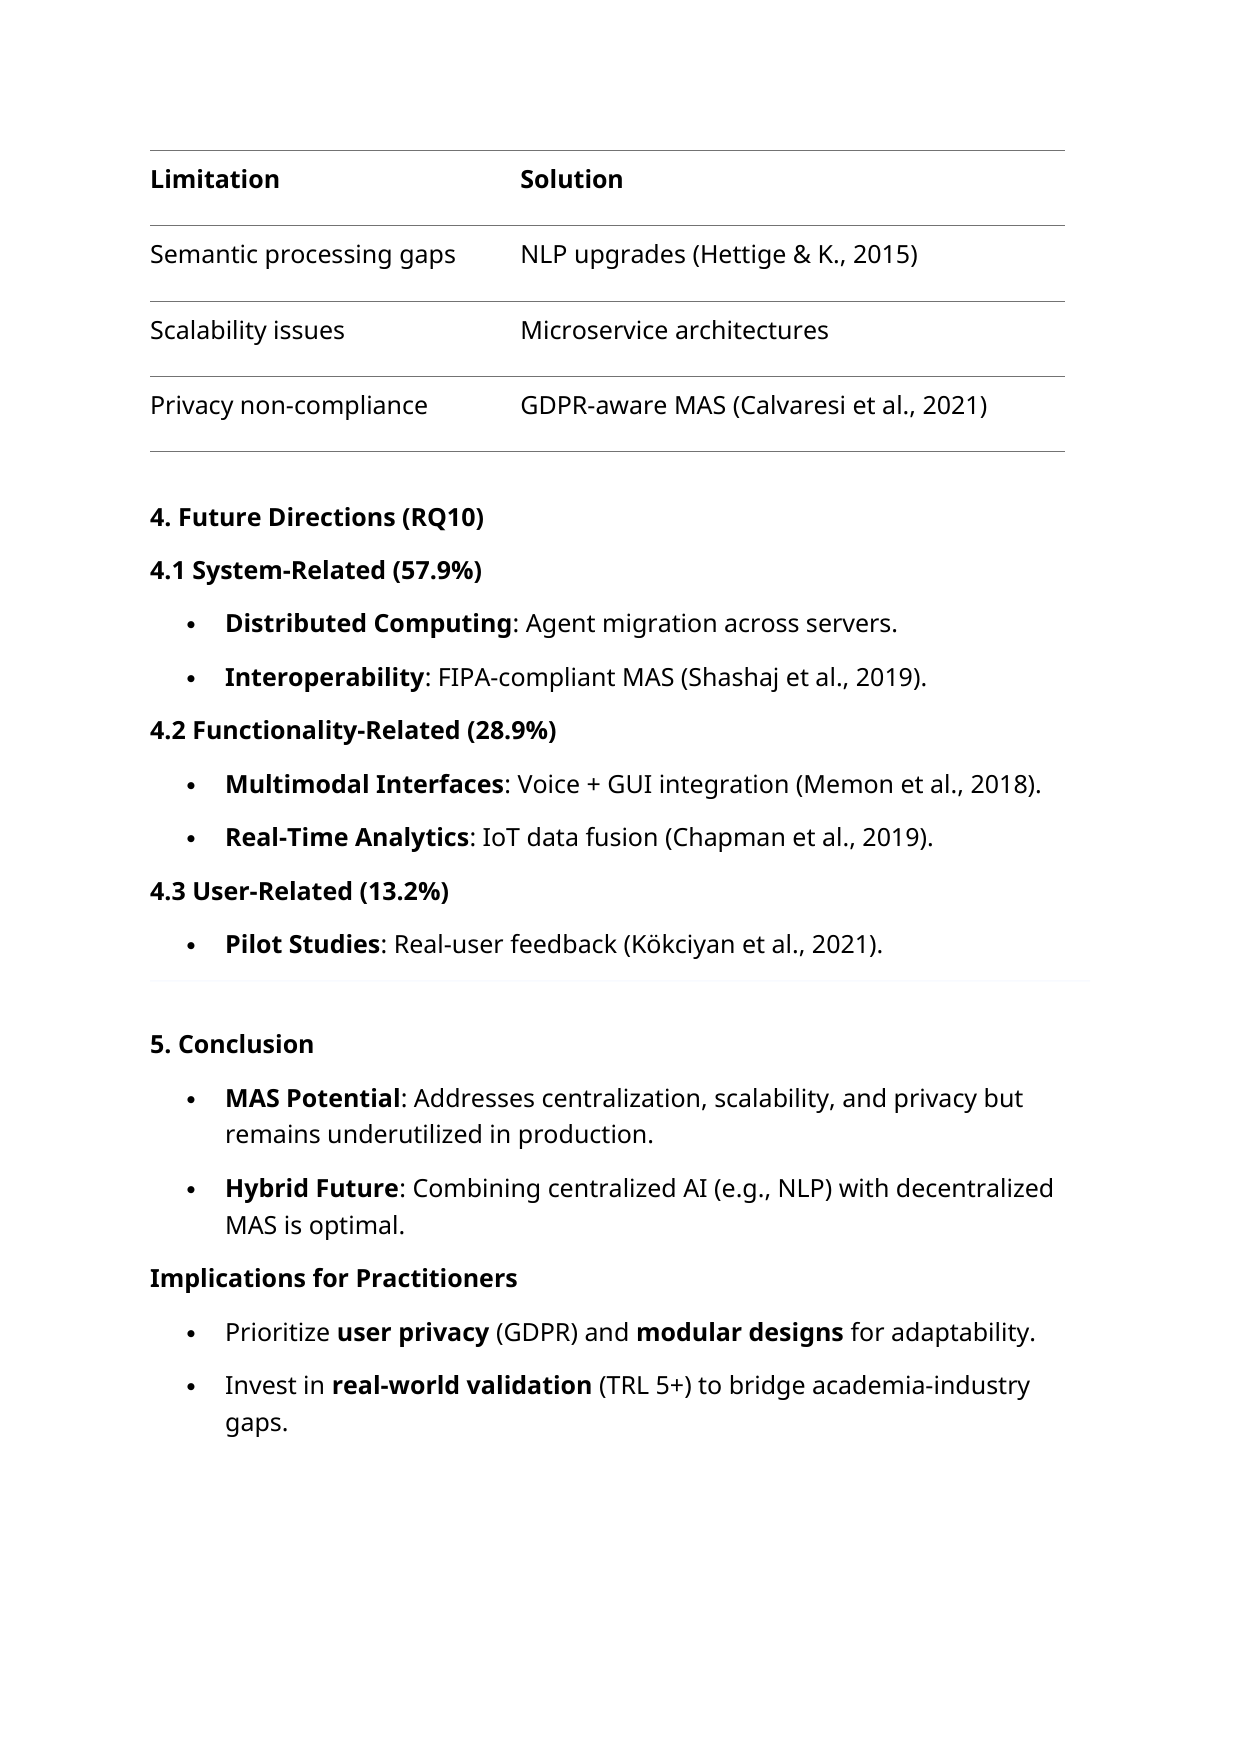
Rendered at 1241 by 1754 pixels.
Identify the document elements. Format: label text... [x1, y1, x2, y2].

list Hybrid Future: Combining centralized AI (e.g., NLP) with decentralized MAS is optimal. [187, 1171, 1090, 1241]
list Interoperability: FIPA-compliant MAS (Shashaj et al., 2019). [187, 659, 1090, 693]
list MAS Potential: Addresses centralization, scalability, and privacy but remains underutilized in production. [187, 1080, 1090, 1151]
list Pilot Studies: Real-user feedback (Kökciyan et al., 2021). [187, 927, 1090, 961]
table_cell Privacy non-compliance [150, 377, 499, 451]
text 4.2 Functionality-Related (28.9%) [150, 713, 1090, 747]
table_cell Semantic processing gaps [150, 226, 499, 301]
table_cell NLP upgrades (Hettige & K., 2015) [499, 226, 1065, 301]
text 4. Future Directions (RQ10) [150, 499, 1090, 533]
table_cell Microservice architectures [499, 302, 1065, 376]
list Multimodal Interfaces: Voice + GUI integration (Memon et al., 2018). [187, 766, 1090, 800]
table_cell GDPR-aware MAS (Calvaresi et al., 2021) [499, 377, 1065, 451]
list Prioritize user privacy (GDPR) and modular designs for adaptability. [187, 1314, 1090, 1348]
list Real-Time Analytics: IoT data fusion (Chapman et al., 2019). [187, 820, 1090, 854]
table_header Limitation [150, 151, 499, 225]
text 4.3 User-Related (13.2%) [150, 873, 1090, 907]
table_cell Scalability issues [150, 302, 499, 376]
list Distributed Computing: Agent migration across servers. [187, 606, 1090, 640]
text 4.1 System-Related (57.9%) [150, 553, 1090, 587]
list Invest in real-world validation (TRL 5+) to bridge academia-industry gaps. [187, 1368, 1090, 1438]
text 5. Conclusion [150, 1027, 1090, 1061]
table_header Solution [499, 151, 1065, 225]
text Implications for Practitioners [150, 1261, 1090, 1295]
